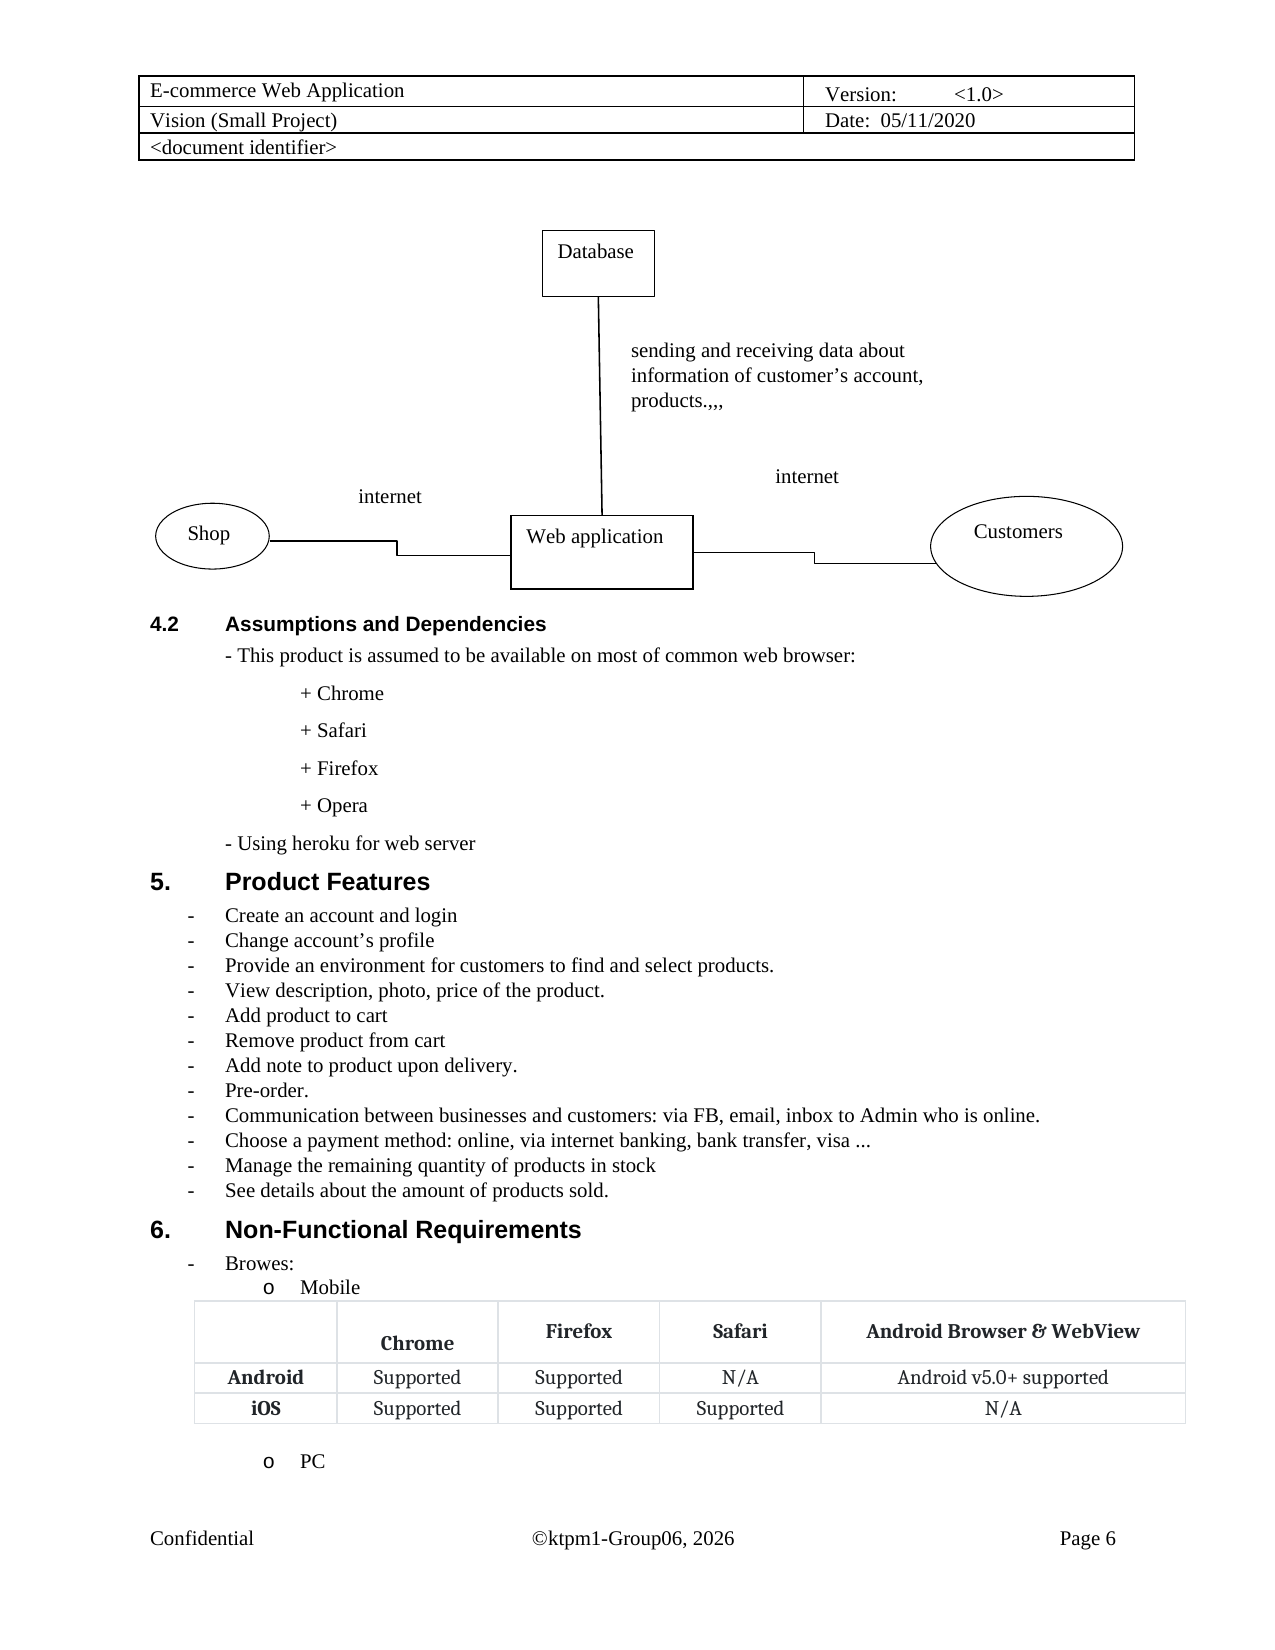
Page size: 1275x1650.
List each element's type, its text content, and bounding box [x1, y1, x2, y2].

list Choose a payment method: online, via internet banking, bank transfer, visa ... [187, 1127, 1152, 1152]
table_cell Supported [499, 1364, 659, 1392]
subtitle Non-Functional Requirements [150, 1215, 1152, 1243]
table_header Android Browser & WebView [822, 1302, 1185, 1362]
table_cell Supported [338, 1394, 497, 1422]
list Communication between businesses and customers: via FB, email, inbox to Admin who is online. [187, 1102, 1152, 1127]
table_cell N/A [660, 1364, 820, 1392]
list Add note to product upon delivery. [187, 1052, 1152, 1077]
list Manage the remaining quantity of products in stock [187, 1152, 1152, 1177]
list Provide an environment for customers to find and select products. [187, 952, 1152, 977]
table_header Chrome [338, 1302, 497, 1362]
text - This product is assumed to be available on most of common web browser: [225, 642, 1152, 667]
list See details about the amount of products sold. [187, 1177, 1152, 1202]
table_cell Supported [660, 1394, 820, 1422]
table_cell iOS [195, 1394, 336, 1422]
list Mobile [262, 1275, 1152, 1300]
table_cell Supported [499, 1394, 659, 1422]
list Add product to cart [187, 1002, 1152, 1027]
list View description, photo, price of the product. [187, 977, 1152, 1002]
list Create an account and login [187, 902, 1152, 927]
text + Opera [225, 792, 1152, 817]
subtitle Assumptions and Dependencies [150, 223, 1152, 636]
list Change account’s profile [187, 927, 1152, 952]
subtitle Product Features [150, 867, 1152, 896]
table_cell N/A [822, 1394, 1185, 1422]
table_cell Supported [338, 1364, 497, 1392]
text - Using heroku for web server [225, 830, 1152, 855]
list Pre-order. [187, 1077, 1152, 1102]
table_cell Android [195, 1364, 336, 1392]
text + Safari [225, 717, 1152, 742]
text + Firefox [225, 755, 1152, 780]
list Remove product from cart [187, 1027, 1152, 1052]
text + Chrome [225, 680, 1152, 705]
table_header Firefox [499, 1302, 659, 1362]
list PC [262, 1449, 1152, 1475]
table_header Safari [660, 1302, 820, 1362]
table_cell Android v5.0+ supported [822, 1364, 1185, 1392]
list Browes: [187, 1250, 1152, 1275]
table_header [195, 1302, 336, 1362]
